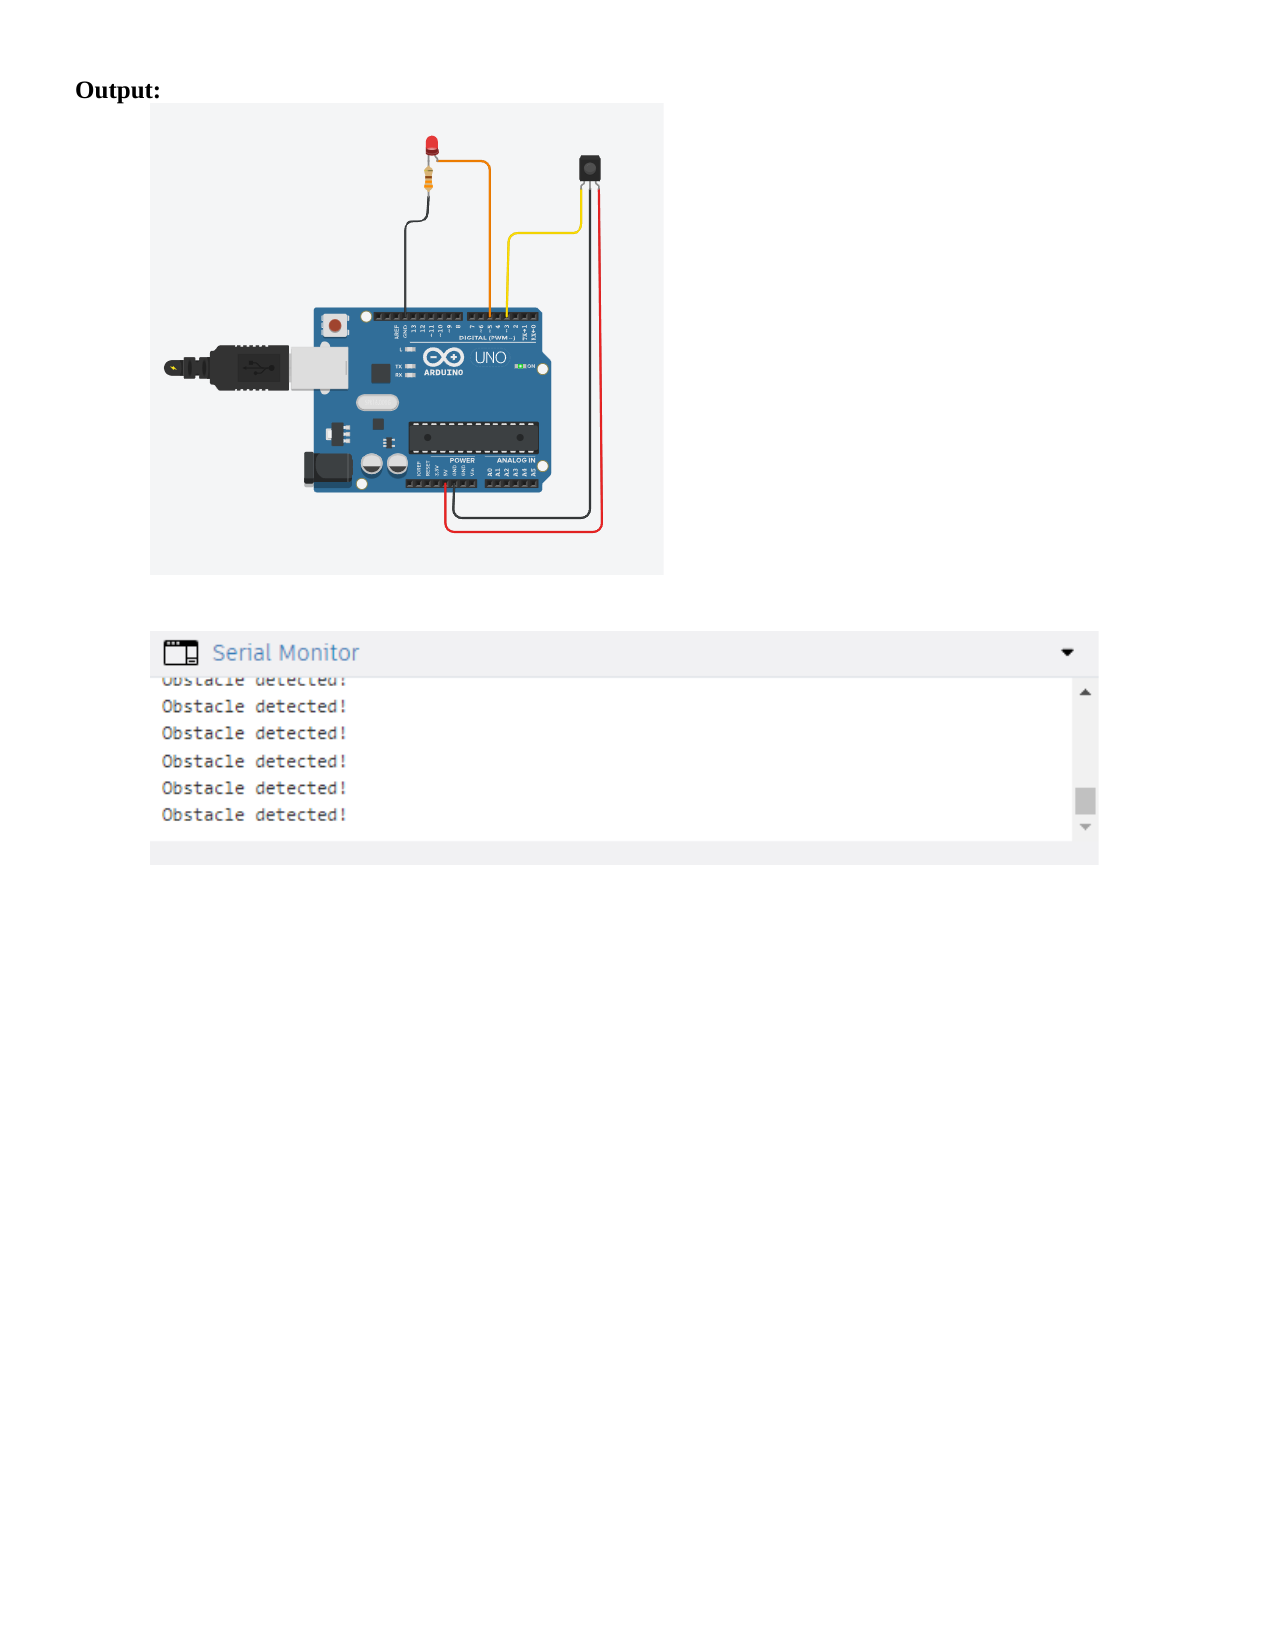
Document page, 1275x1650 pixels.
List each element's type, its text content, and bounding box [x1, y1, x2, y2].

text Output: [75, 75, 1200, 104]
picture [150, 103, 664, 575]
picture [150, 631, 1099, 865]
